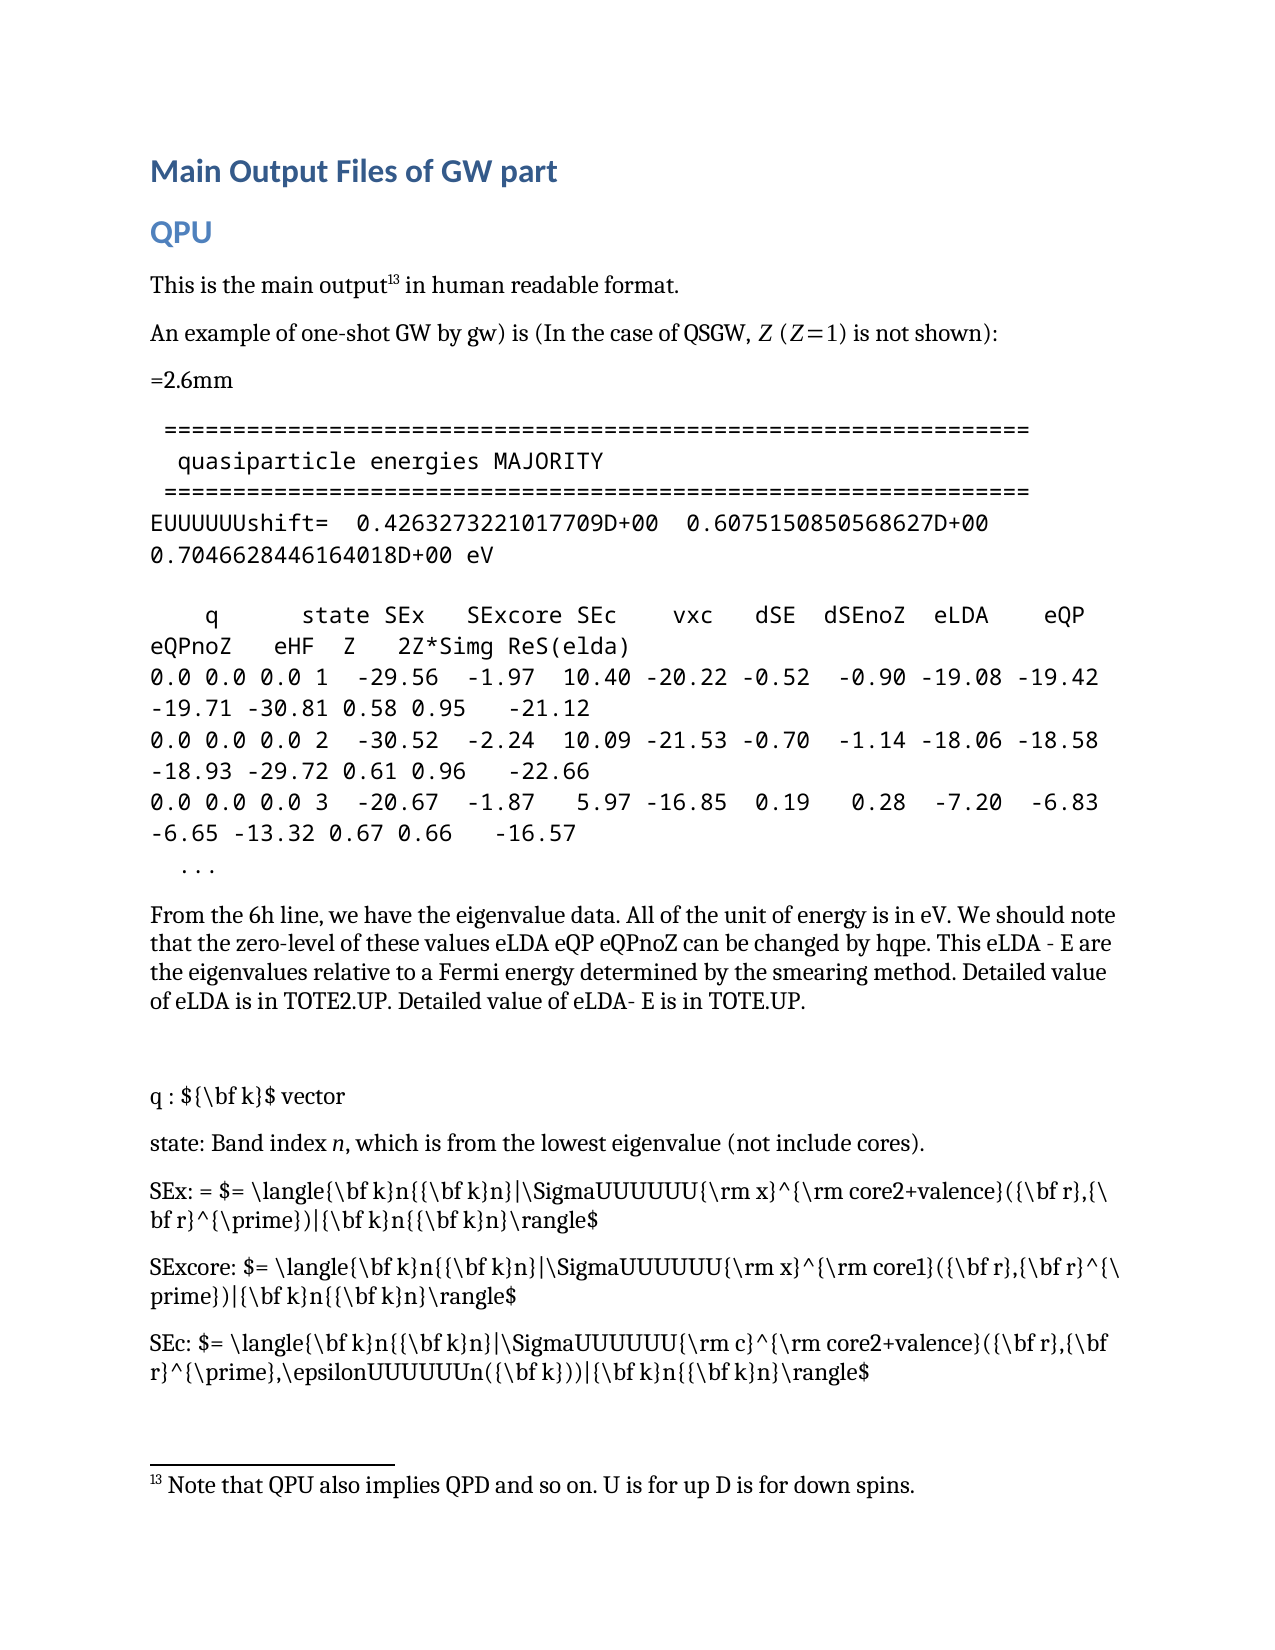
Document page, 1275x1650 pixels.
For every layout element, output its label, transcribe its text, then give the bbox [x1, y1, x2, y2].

text =============================================================== quasiparticle energies MAJORITY =============================================================== EUUUUUUshift= 0.4263273221017709D+00 0.6075150850568627D+00 0.7046628446164018D+00 eV q state SEx SExcore SEc vxc dSE dSEnoZ eLDA eQP eQPnoZ eHF Z 2Z*Simg ReS(elda) 0.0 0.0 0.0 1 -29.56 -1.97 10.40 -20.22 -0.52 -0.90 -19.08 -19.42 -19.71 -30.81 0.58 0.95 -21.12 0.0 0.0 0.0 2 -30.52 -2.24 10.09 -21.53 -0.70 -1.14 -18.06 -18.58 -18.93 -29.72 0.61 0.96 -22.66 0.0 0.0 0.0 3 -20.67 -1.87 5.97 -16.85 0.19 0.28 -7.20 -6.83 -6.65 -13.32 0.67 0.66 -16.57 ... [150, 413, 1125, 880]
text An example of one-shot GW by gw) is (In the case of QSGW, () is not shown): [150, 318, 1125, 347]
subtitle Main Output Files of GW part [150, 150, 1125, 191]
subtitle QPU [150, 212, 1125, 252]
text SEx: = $= \langle{\bf k}n{{\bf k}n}|\SigmaUUUUUU{\rm x}^{\rm core2+valence}({\bf r},{\bf r}^{\prime})|{\bf k}n{{\bf k}n}\rangle$ [150, 1177, 1125, 1234]
text This is the main output in human readable format. [150, 271, 1125, 300]
text state: Band index , which is from the lowest eigenvalue (not include cores). [150, 1129, 1125, 1158]
text =2.6mm [150, 366, 1125, 395]
text SEc: $= \langle{\bf k}n{{\bf k}n}|\SigmaUUUUUU{\rm c}^{\rm core2+valence}({\bf r},{\bf r}^{\prime},\epsilonUUUUUUn({\bf k}))|{\bf k}n{{\bf k}n}\rangle$ [150, 1329, 1125, 1387]
text From the 6h line, we have the eigenvalue data. All of the unit of energy is in eV. We should note that the zero-level of these values eLDA eQP eQPnoZ can be changed by hqpe. This eLDA - E are the eigenvalues relative to a Fermi energy determined by the smearing method. Detailed value of eLDA is in TOTE2.UP. Detailed value of eLDA- E is in TOTE.UP. [150, 901, 1125, 1016]
text SExcore: $= \langle{\bf k}n{{\bf k}n}|\SigmaUUUUUU{\rm x}^{\rm core1}({\bf r},{\bf r}^{\prime})|{\bf k}n{{\bf k}n}\rangle$ [150, 1253, 1125, 1311]
text q : ${\bf k}$ vector [150, 1082, 1125, 1111]
